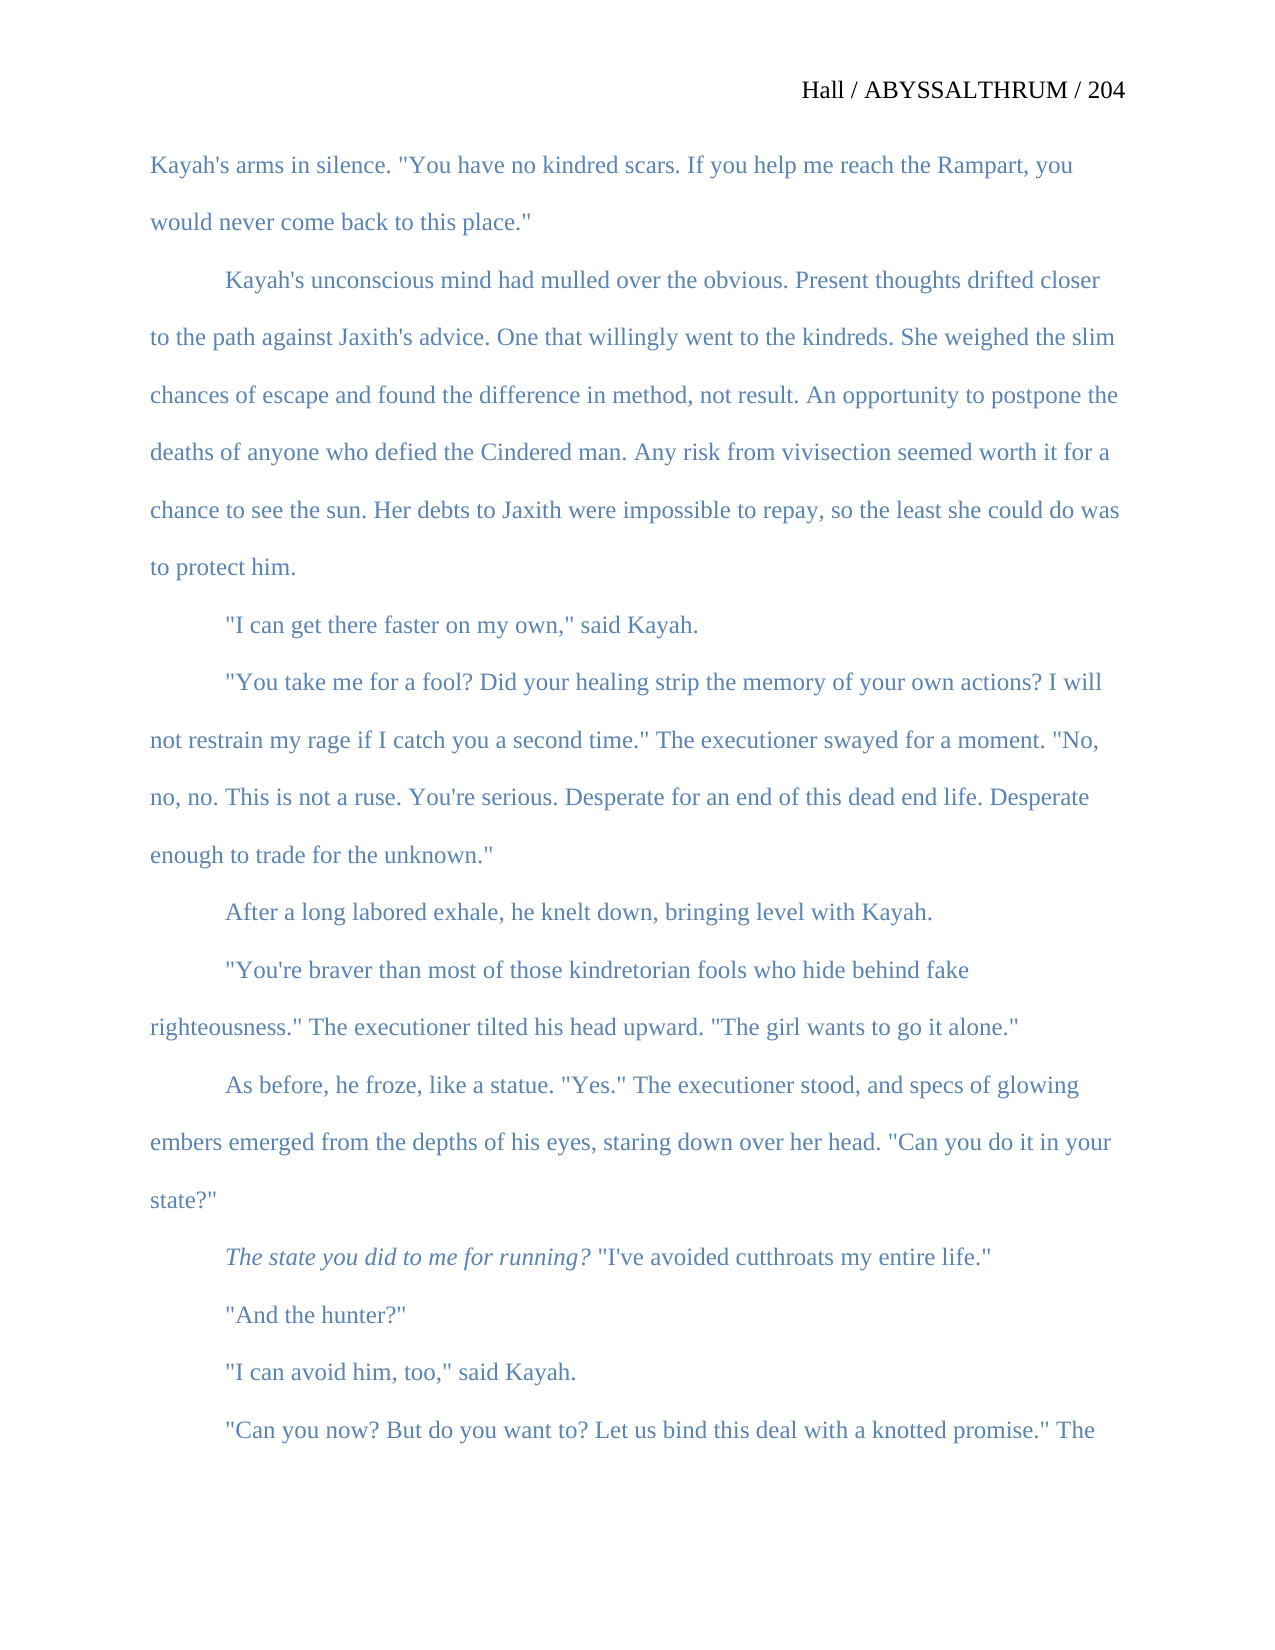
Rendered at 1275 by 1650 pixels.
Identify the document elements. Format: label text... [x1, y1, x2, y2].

text "You take me for a fool? Did your healing strip the memory of your own actions? I will not restrain my rage if I catch you a second time." The executioner swayed for a moment. "No, no, no. This is not a ruse. You're serious. Desperate for an end of this dead end life. Desperate enough to trade for the unknown." [150, 667, 1125, 869]
text "I can get there faster on my own," said Kayah. [150, 610, 1125, 639]
text "I can avoid him, too," said Kayah. [150, 1357, 1125, 1386]
text As before, he froze, like a statue. "Yes." The executioner stood, and specs of glowing embers emerged from the depths of his eyes, staring down over her head. "Can you do it in your state?" [150, 1070, 1125, 1214]
text "You're braver than most of those kindretorian fools who hide behind fake righteousness." The executioner tilted his head upward. "The girl wants to go it alone." [150, 955, 1125, 1041]
text After a long labored exhale, he knelt down, bringing level with Kayah. [150, 897, 1125, 926]
text The state you did to me for running? "I've avoided cutthroats my entire life." [150, 1242, 1125, 1271]
text Kayah's unconscious mind had mulled over the obvious. Present thoughts drifted closer to the path against Jaxith's advice. One that willingly went to the kindreds. She weighed the slim chances of escape and found the difference in method, not result. An opportunity to postpone the deaths of anyone who defied the Cindered man. Any risk from vivisection seemed worth it for a chance to see the sun. Her debts to Jaxith were impossible to repay, so the least she could do was to protect him. [150, 265, 1125, 581]
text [150, 150, 1125, 236]
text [150, 1415, 1125, 1444]
text "And the hunter?" [150, 1300, 1125, 1329]
